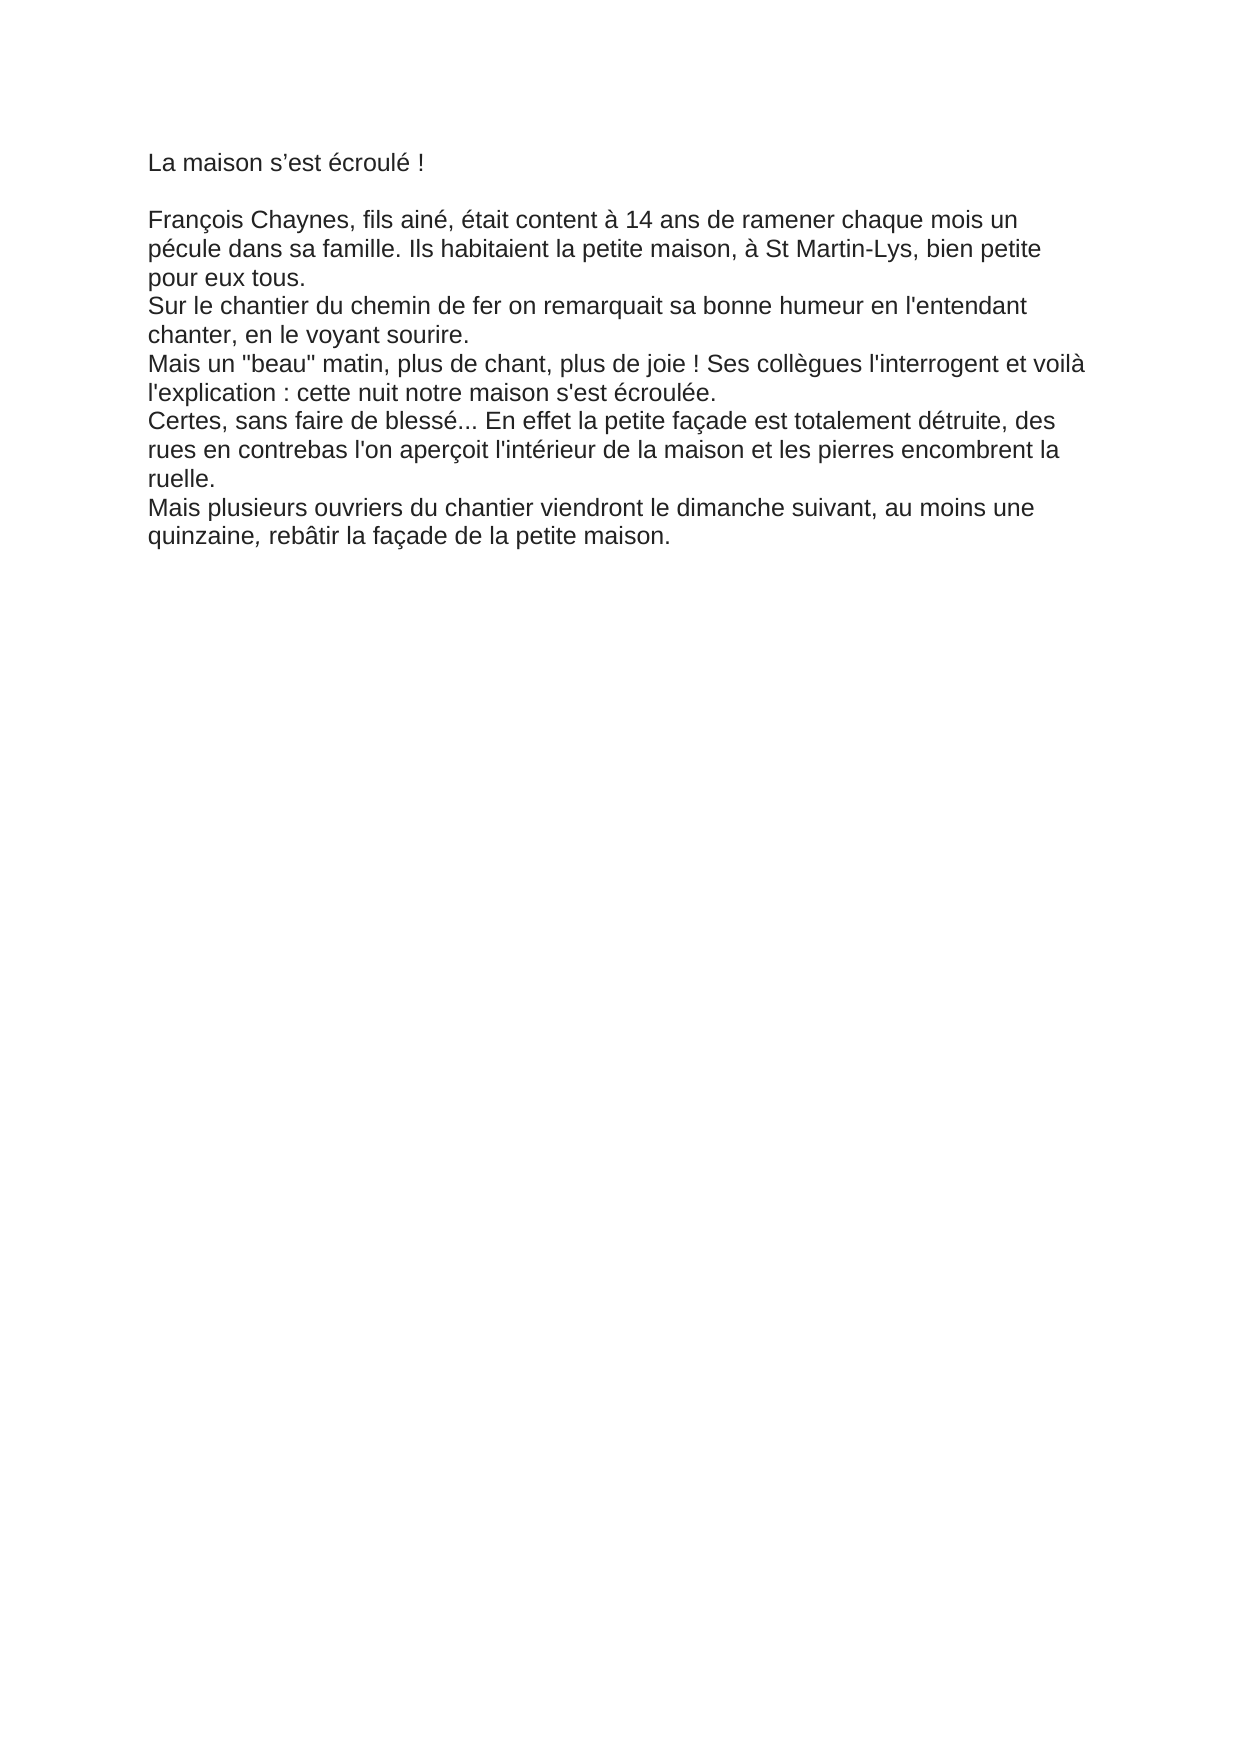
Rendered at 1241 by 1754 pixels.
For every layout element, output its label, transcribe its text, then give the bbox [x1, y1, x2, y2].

text La maison s’est écroulé ! [148, 148, 1093, 176]
text Certes, sans faire de blessé... En effet la petite façade est totalement détruite, des rues en contrebas l'on aperçoit l'intérieur de la maison et les pierres encombrent la ruelle. [148, 406, 1093, 493]
text François Chaynes, fils ainé, était content à 14 ans de ramener chaque mois un pécule dans sa famille. Ils habitaient la petite maison, à St Martin-Lys, bien petite pour eux tous. [148, 205, 1093, 291]
text Mais plusieurs ouvriers du chantier viendront le dimanche suivant, au moins une quinzaine, rebâtir la façade de la petite maison. [672, 493, 1093, 550]
text Sur le chantier du chemin de fer on remarquait sa bonne humeur en l'entendant chanter, en le voyant sourire. [148, 291, 1093, 349]
text Mais un "beau" matin, plus de chant, plus de joie ! Ses collègues l'interrogent et voilà l'explication : cette nuit notre maison s'est écroulée. [148, 349, 1093, 406]
